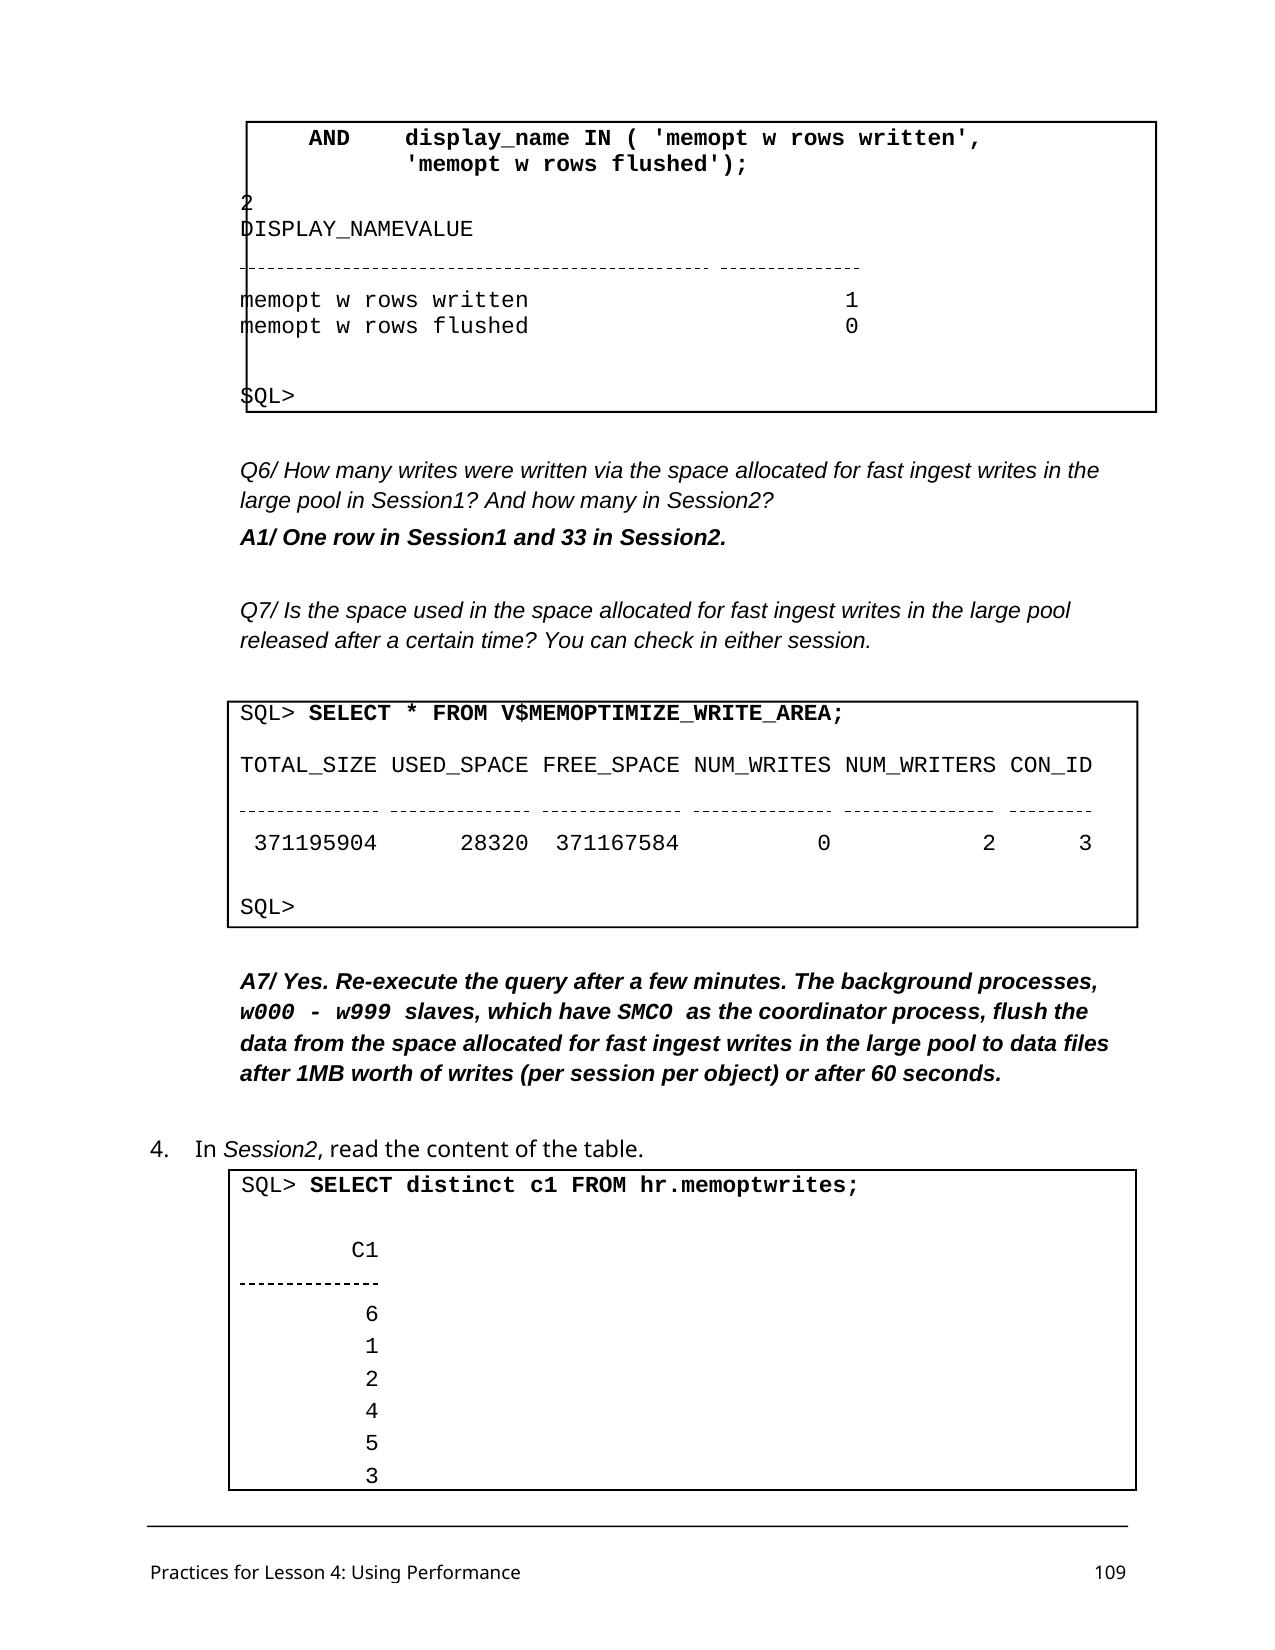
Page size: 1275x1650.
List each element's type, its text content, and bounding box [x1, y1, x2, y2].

text Q6/ How many writes were written via the space allocated for fast ingest writes in the large pool in Session1? And how many in Session2? [240, 457, 1102, 514]
subtitle A7/ Yes. Re-execute the query after a few minutes. The background processes, w000 - w999 slaves, which have SMCO as the coordinator process, flush the data from the space allocated for fast ingest writes in the large pool to data files after 1MB worth of writes (per session per object) or after 60 seconds. [240, 968, 1112, 1087]
list In Session2, read the content of the table. [150, 1133, 1267, 1165]
subtitle A1/ One row in Session1 and 33 in Session2. [240, 524, 1267, 550]
text Q7/ Is the space used in the space allocated for fast ingest writes in the large pool released after a certain time? You can check in either session. [240, 597, 1073, 654]
